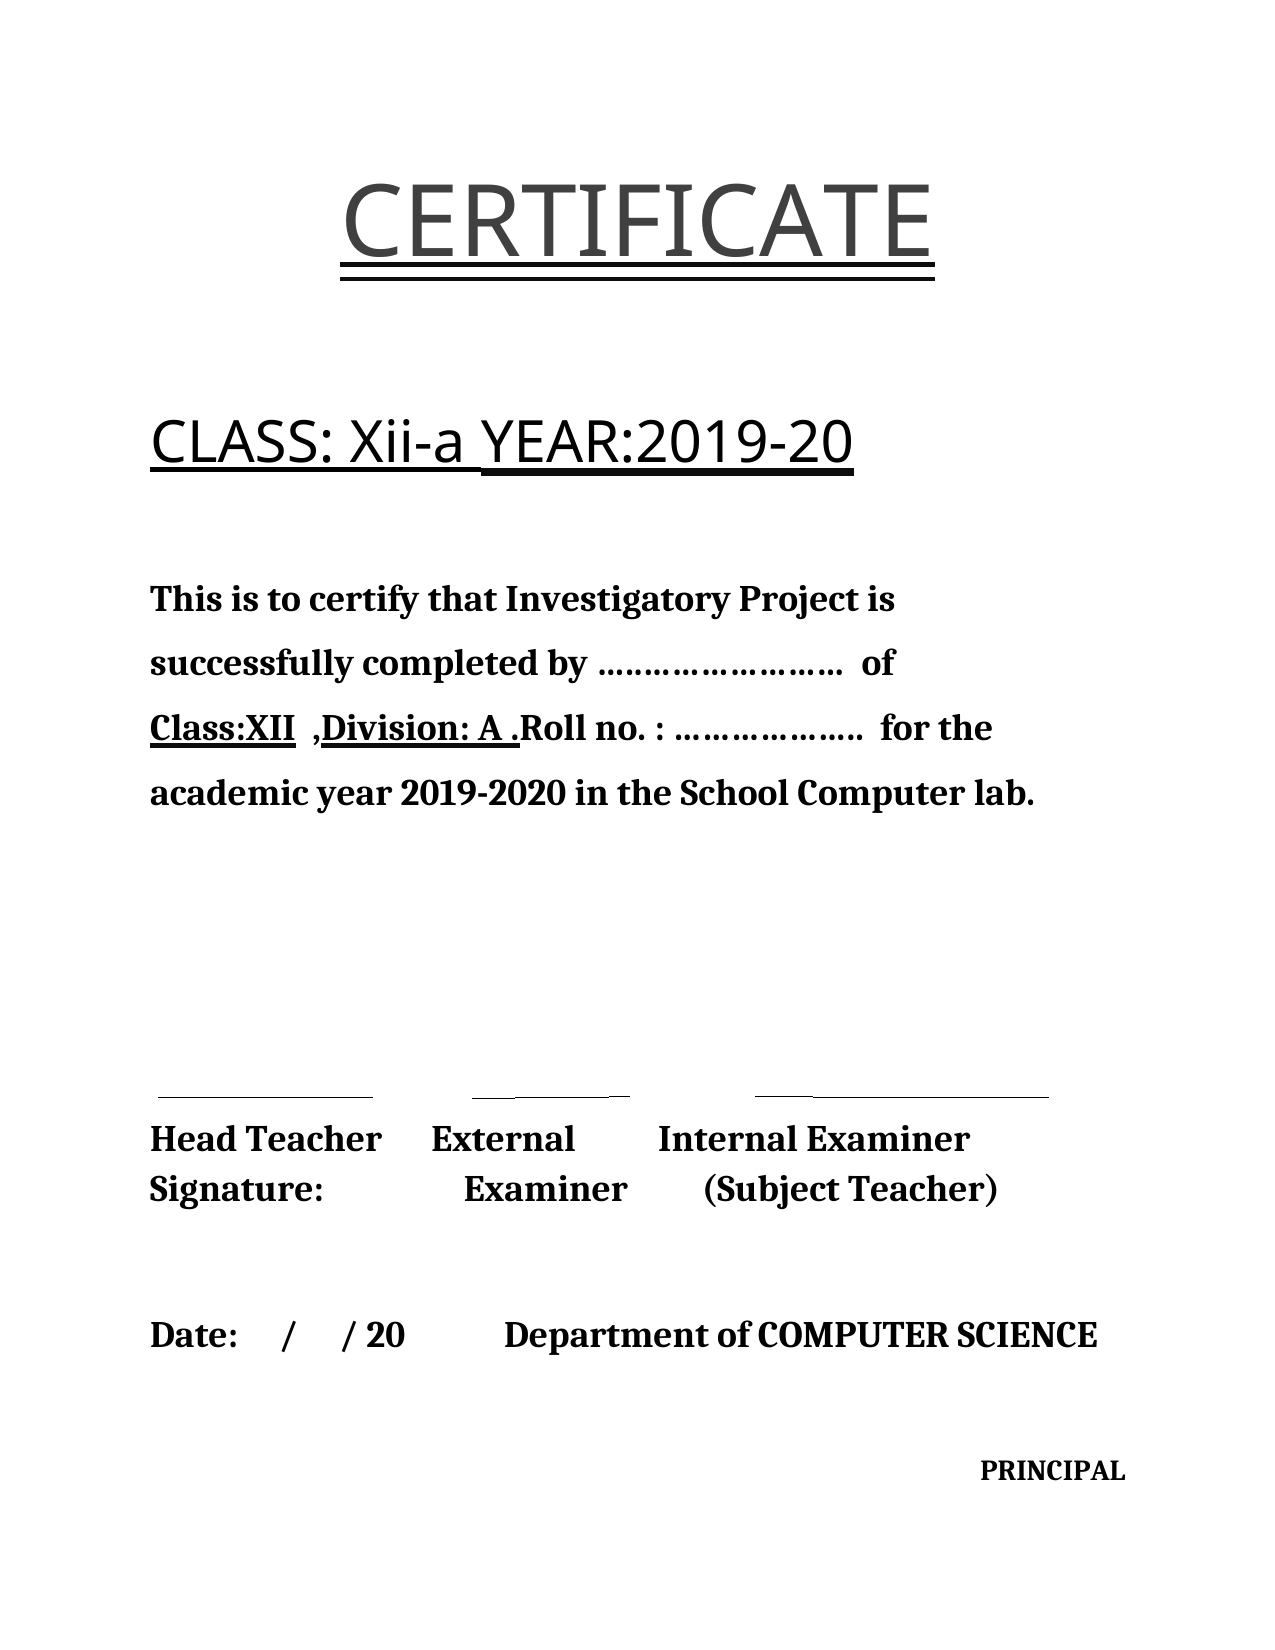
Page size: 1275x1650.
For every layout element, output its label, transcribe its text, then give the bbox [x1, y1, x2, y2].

text This is to certify that Investigatory Project is [150, 577, 1125, 621]
text Date: / / 20 Department of COMPUTER SCIENCE [150, 1314, 1125, 1357]
text CLASS: Xii-a YEAR:2019-20 [150, 401, 1125, 480]
text PRINCIPAL [150, 1454, 1125, 1488]
text successfully completed by …..………………… of Class:XII ,Division: A .Roll no. : ……………….. for the academic year 2019-2020 in the School Computer lab. [150, 642, 1125, 814]
text Head Teacher External Internal Examiner Signature: Examiner (Subject Teacher) [150, 1118, 1125, 1211]
text CERTIFICATE [150, 150, 1125, 286]
